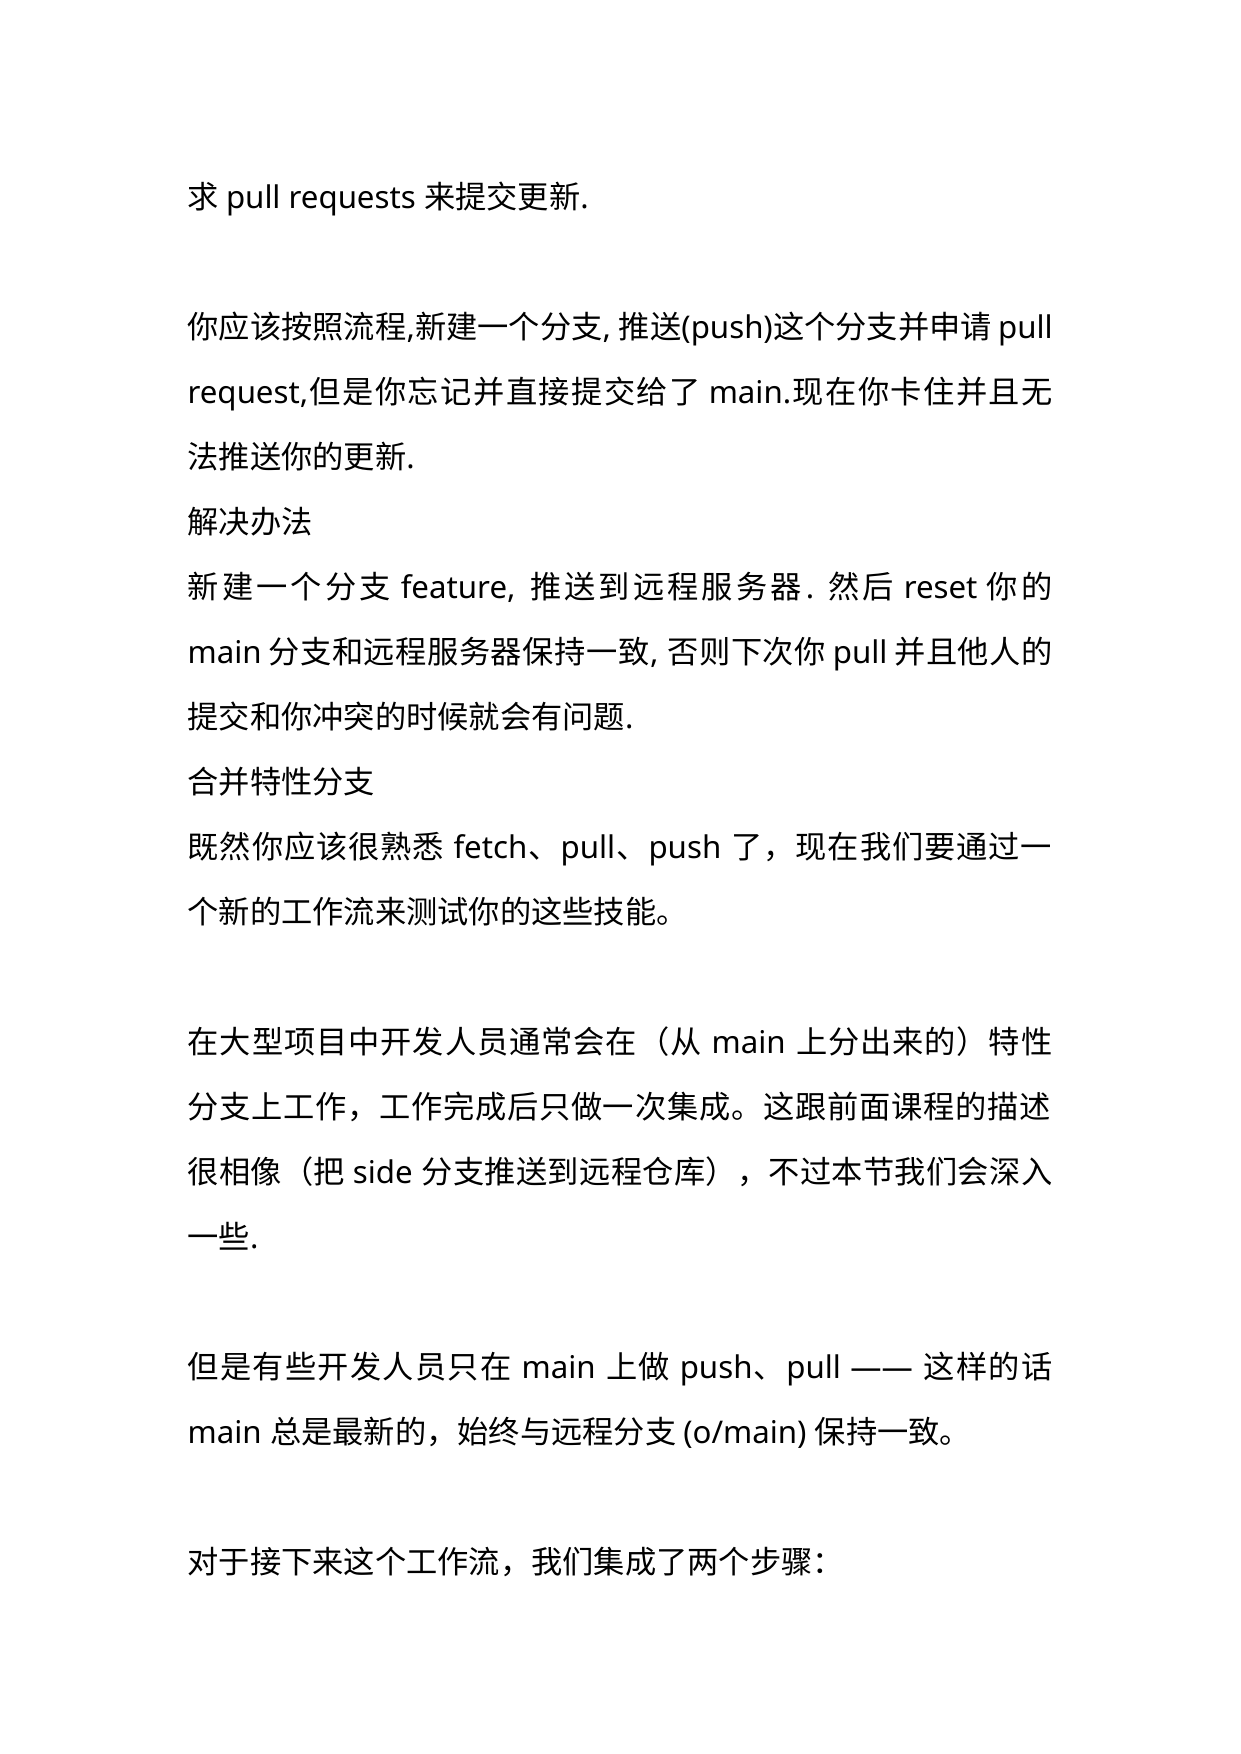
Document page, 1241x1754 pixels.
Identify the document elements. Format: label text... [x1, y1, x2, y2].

text 合并特性分支 [187, 747, 1053, 812]
text 解决办法 [187, 487, 1053, 552]
text 对于接下来这个工作流，我们集成了两个步骤： [187, 1527, 1053, 1592]
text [187, 162, 1053, 227]
text 你应该按照流程,新建一个分支, 推送(push)这个分支并申请pull request,但是你忘记并直接提交给了main.现在你卡住并且无法推送你的更新. [187, 292, 1053, 487]
text 在大型项目中开发人员通常会在（从 main 上分出来的）特性分支上工作，工作完成后只做一次集成。这跟前面课程的描述很相像（把 side 分支推送到远程仓库），不过本节我们会深入一些. [187, 1007, 1053, 1267]
text 新建一个分支feature, 推送到远程服务器. 然后reset你的main分支和远程服务器保持一致, 否则下次你pull并且他人的提交和你冲突的时候就会有问题. [187, 552, 1053, 747]
text 既然你应该很熟悉 fetch、pull、push 了，现在我们要通过一个新的工作流来测试你的这些技能。 [187, 812, 1053, 942]
text 但是有些开发人员只在 main 上做 push、pull —— 这样的话 main 总是最新的，始终与远程分支 (o/main) 保持一致。 [187, 1332, 1053, 1462]
